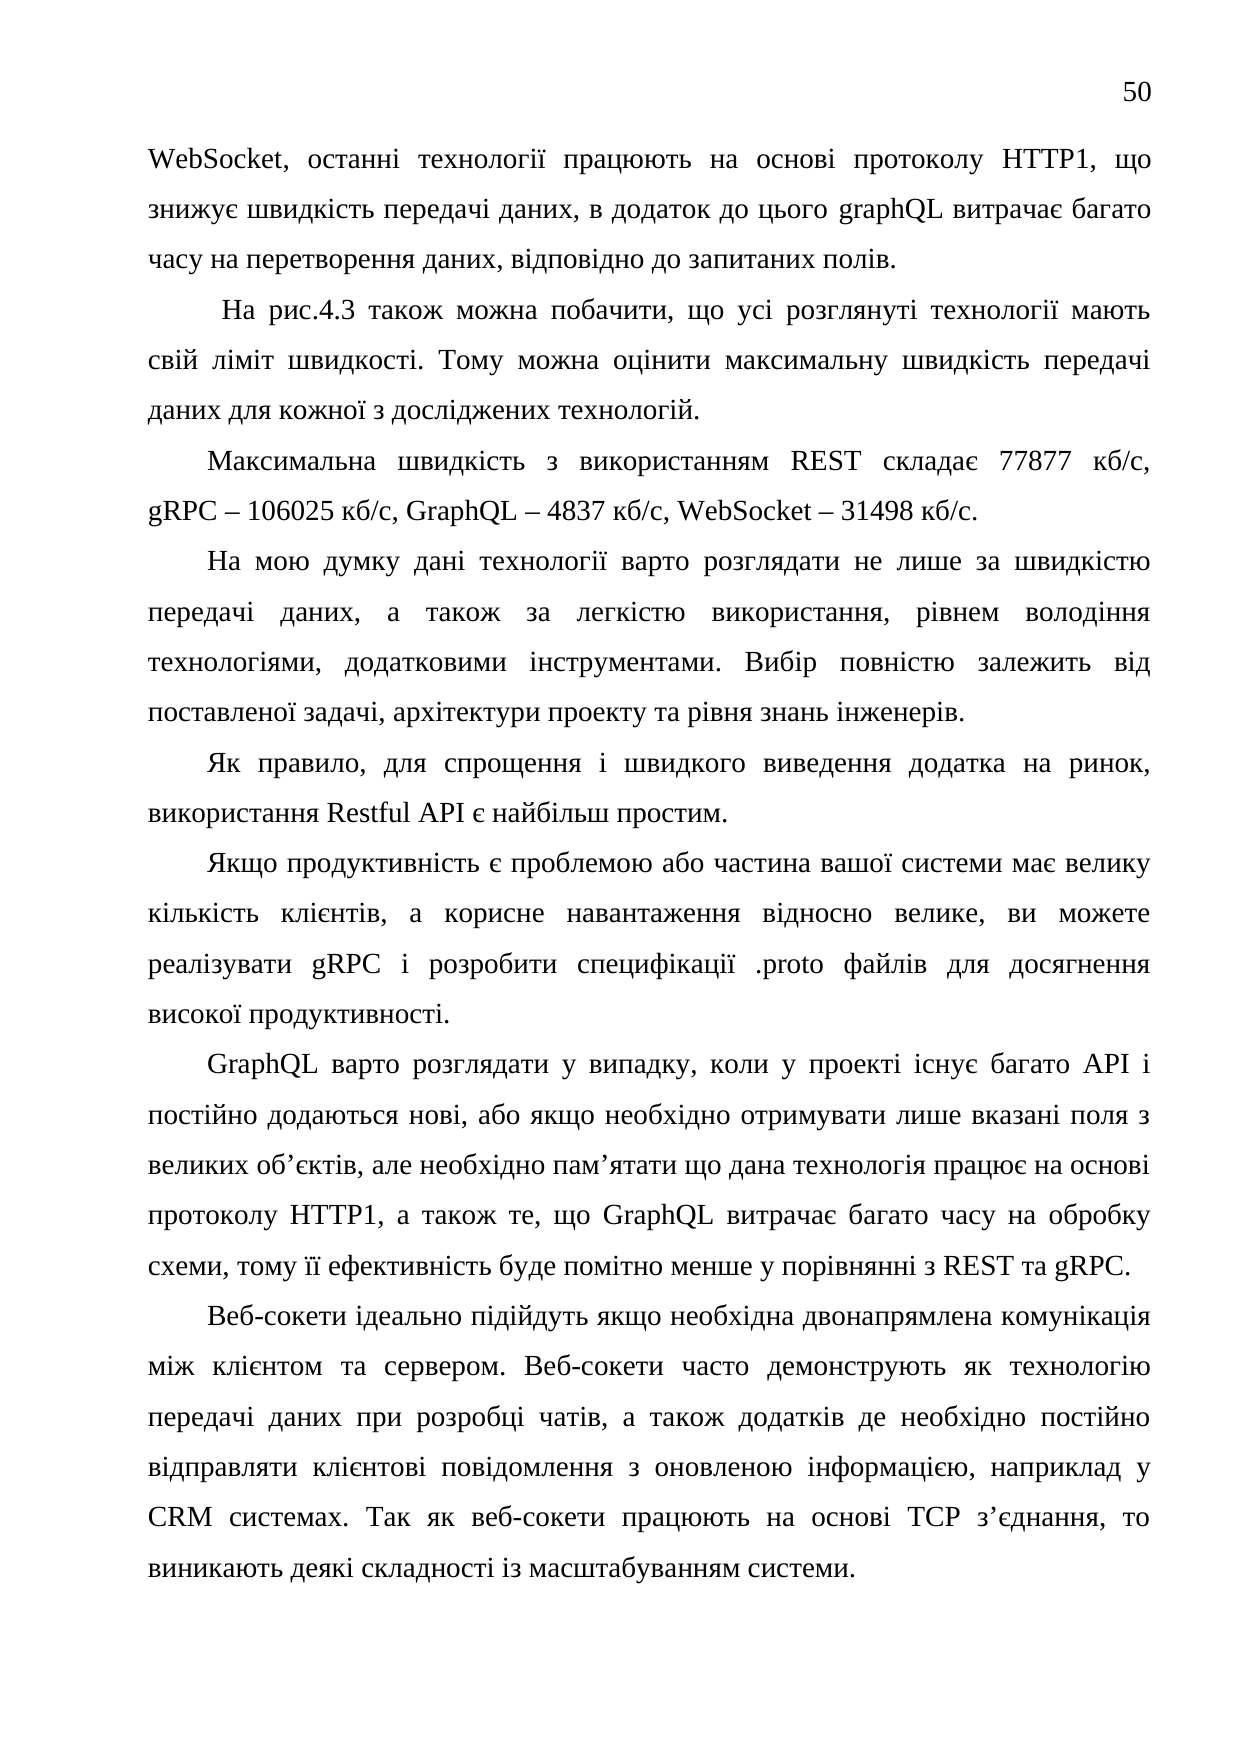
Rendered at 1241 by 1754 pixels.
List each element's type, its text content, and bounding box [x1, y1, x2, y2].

text На мою думку дані технології варто розглядати не лише за швидкістю передачі даних, а також за легкістю використання, рівнем володіння технологіями, додатковими інструментами. Вибір повністю залежить від поставленої задачі, архітектури проекту та рівня знань інженерів. [148, 543, 1152, 728]
text Якщо продуктивність є проблемою або частина вашої системи має велику кількість клієнтів, а корисне навантаження відносно велике, ви можете реалізувати gRPC і розробити специфікації .proto файлів для досягнення високої продуктивності. [148, 845, 1152, 1030]
text На рис.4.3 також можна побачити, що усі розглянуті технології мають свій ліміт швидкості. Тому можна оцінити максимальну швидкість передачі даних для кожної з досліджених технологій. [148, 292, 1152, 426]
text Як правило, для спрощення і швидкого виведення додатка на ринок, використання Restful API є найбільш простим. [148, 745, 1152, 828]
text Максимальна швидкість з використанням REST складає 77877 кб/с, gRPC – 106025 кб/с, GraphQL – 4837 кб/с, WebSocket – 31498 кб/с. [148, 443, 1152, 527]
text GraphQL варто розглядати у випадку, коли у проекті існує багато API і постійно додаються нові, або якщо необхідно отримувати лише вказані поля з великих об’єктів, але необхідно пам’ятати що дана технологія працює на основі протоколу HTTP1, а також те, що GraphQL витрачає багато часу на обробку схеми, тому її ефективність буде помітно менше у порівнянні з REST та gRPC. [148, 1047, 1152, 1281]
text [148, 141, 1152, 275]
text Веб-сокети ідеально підійдуть якщо необхідна двонапрямлена комунікація між клієнтом та сервером. Веб-сокети часто демонструють як технологію передачі даних при розробці чатів, а також додатків де необхідно постійно відправляти клієнтові повідомлення з оновленою інформацією, наприклад у CRM системах. Так як веб-сокети працюють на основі TCP з’єднання, то виникають деякі складності із масштабуванням системи. [148, 1298, 1152, 1583]
